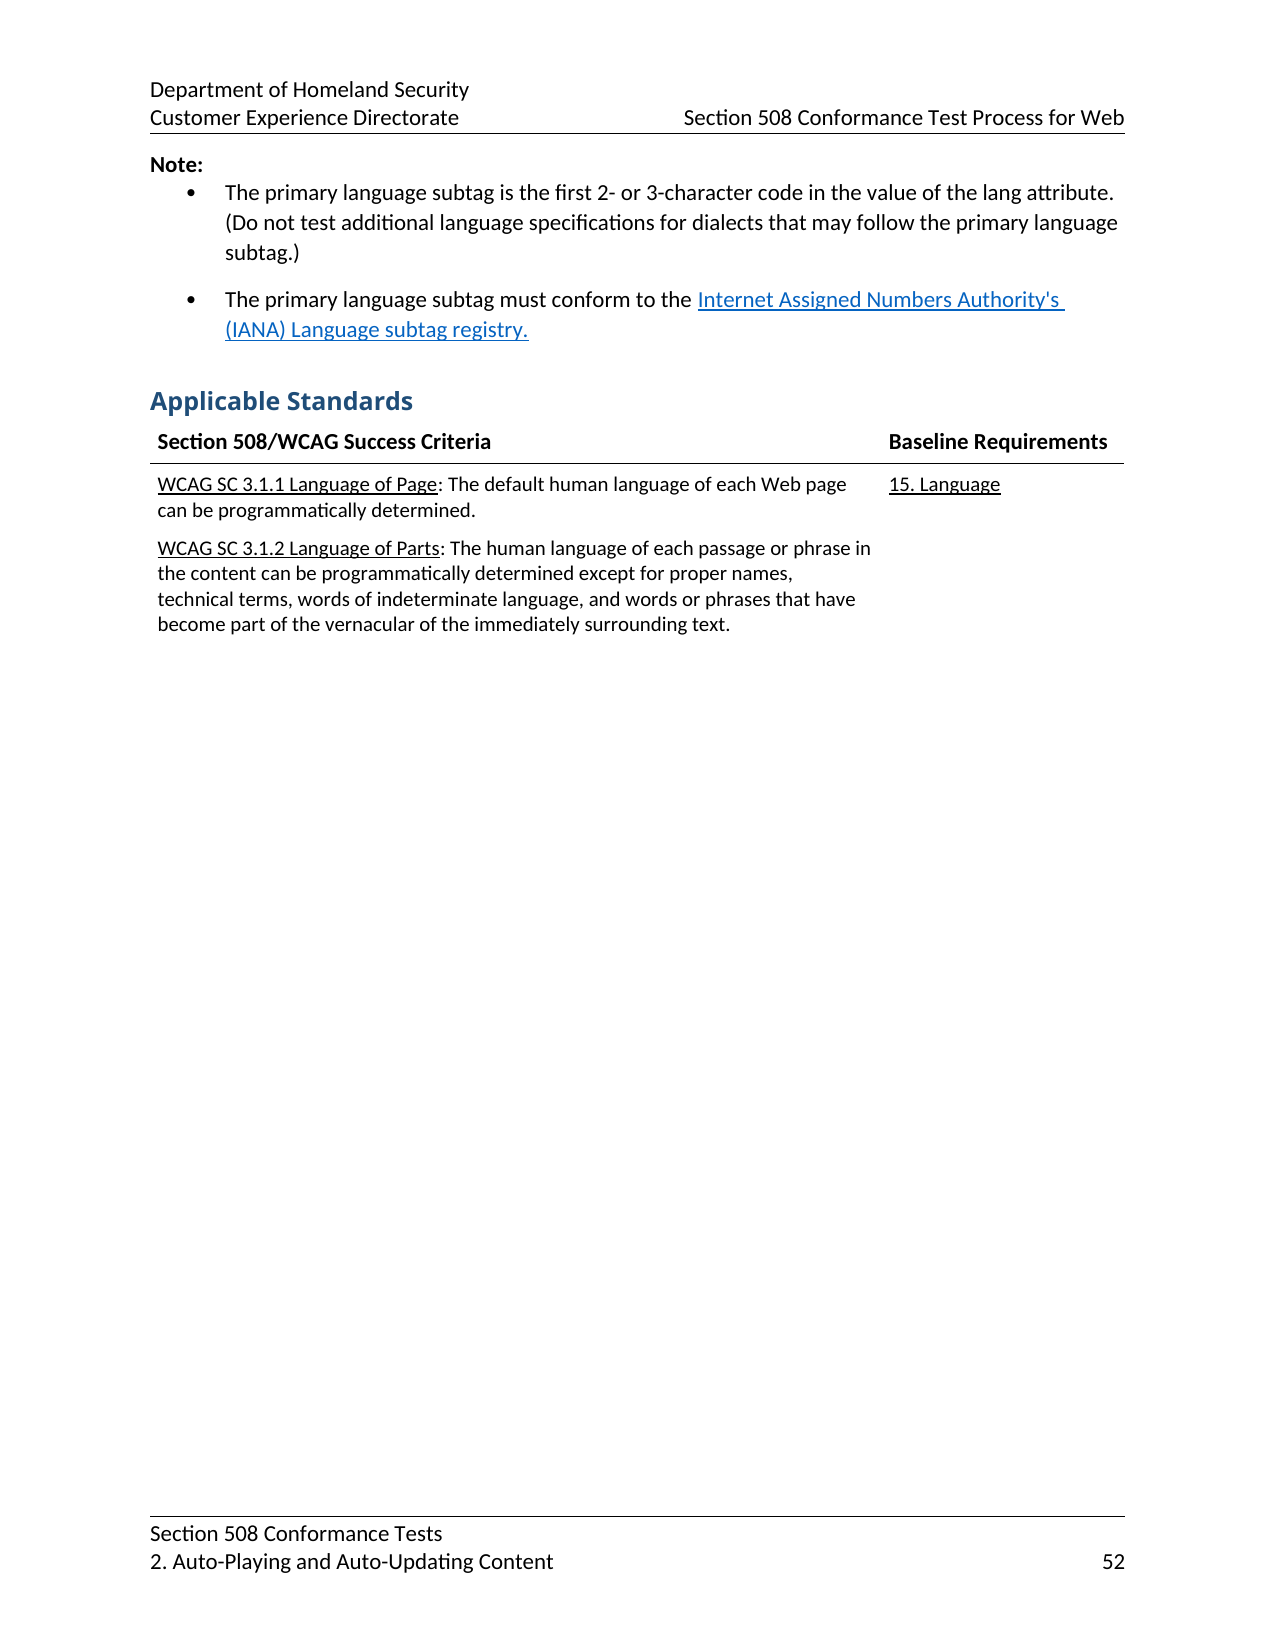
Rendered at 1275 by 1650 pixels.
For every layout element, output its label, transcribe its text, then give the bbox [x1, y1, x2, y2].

table_header Section 508/WCAG Success Criteria [150, 420, 881, 463]
subtitle Applicable Standards [150, 383, 1125, 417]
table_header Baseline Requirements [881, 420, 1124, 463]
table_cell 15. Language [881, 464, 1124, 657]
table_cell WCAG SC 3.1.1 Language of Page: The default human language of each Web page can be programmatically determined. WCAG SC 3.1.2 Language of Parts: The human language of each passage or phrase in the content can be programmatically determined except for proper names, technical terms, words of indeterminate language, and words or phrases that have become part of the vernacular of the immediately surrounding text. [150, 464, 881, 657]
subtitle Note: [150, 150, 1125, 178]
list The primary language subtag must conform to the Internet Assigned Numbers Authority's (IANA) Language subtag registry. [187, 285, 1125, 343]
list The primary language subtag is the first 2- or 3-character code in the value of the lang attribute. (Do not test additional language specifications for dialects that may follow the primary language subtag.) [187, 178, 1125, 266]
